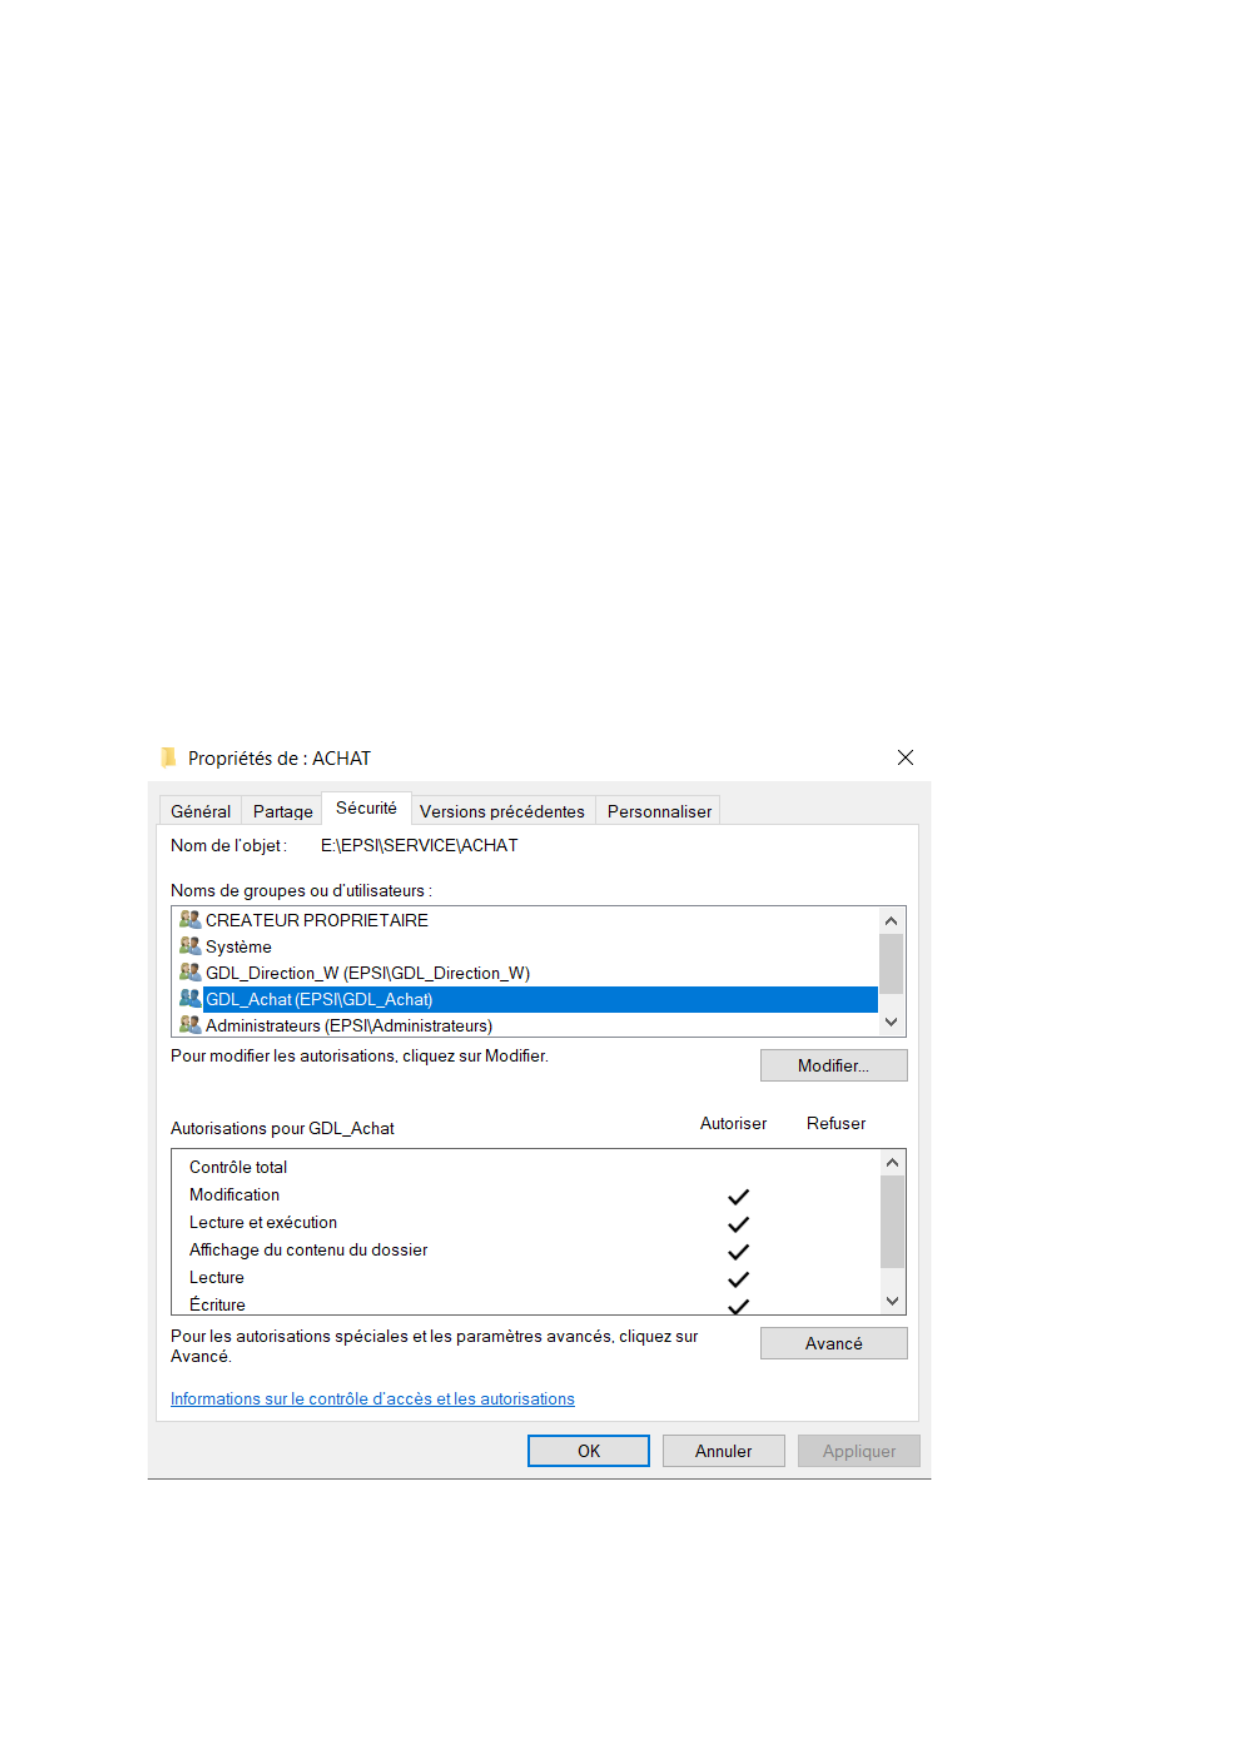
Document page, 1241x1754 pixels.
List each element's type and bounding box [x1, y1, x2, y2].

picture [147, 735, 932, 1481]
